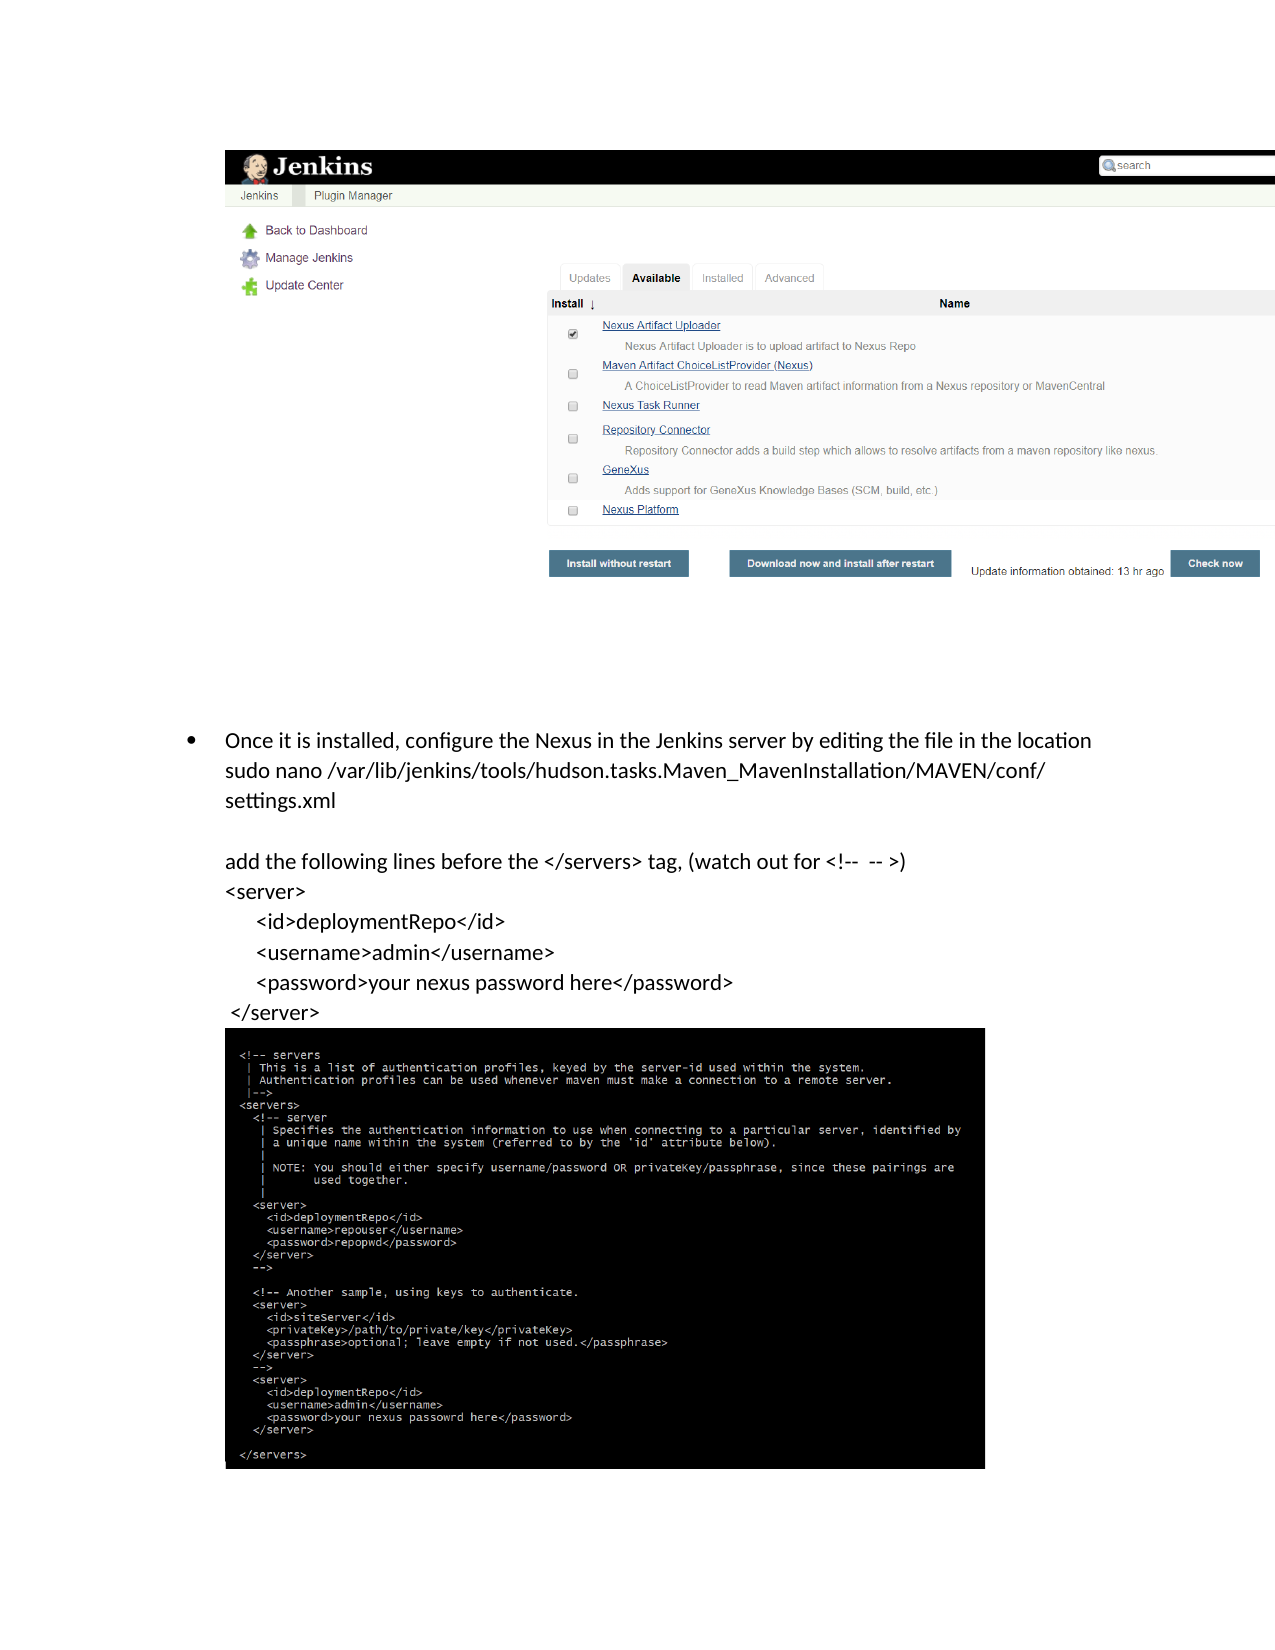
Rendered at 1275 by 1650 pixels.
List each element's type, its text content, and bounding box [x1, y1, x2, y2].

list sudo nano /var/lib/jenkins/tools/hudson.tasks.Maven_MavenInstallation/MAVEN/conf/settings.xml [225, 756, 1125, 814]
picture [225, 1028, 986, 1469]
list <id>deploymentRepo</id> [225, 907, 1125, 935]
list <server> [225, 877, 1125, 905]
list add the following lines before the </servers> tag, (watch out for <!-- -- >) [225, 847, 1125, 875]
list <username>admin</username> [225, 938, 1125, 966]
list <password>your nexus password here</password> [225, 968, 1125, 996]
list </server> [225, 998, 1125, 1026]
picture [225, 150, 1275, 724]
list Once it is installed, configure the Nexus in the Jenkins server by editing the file in the location [187, 726, 1125, 754]
